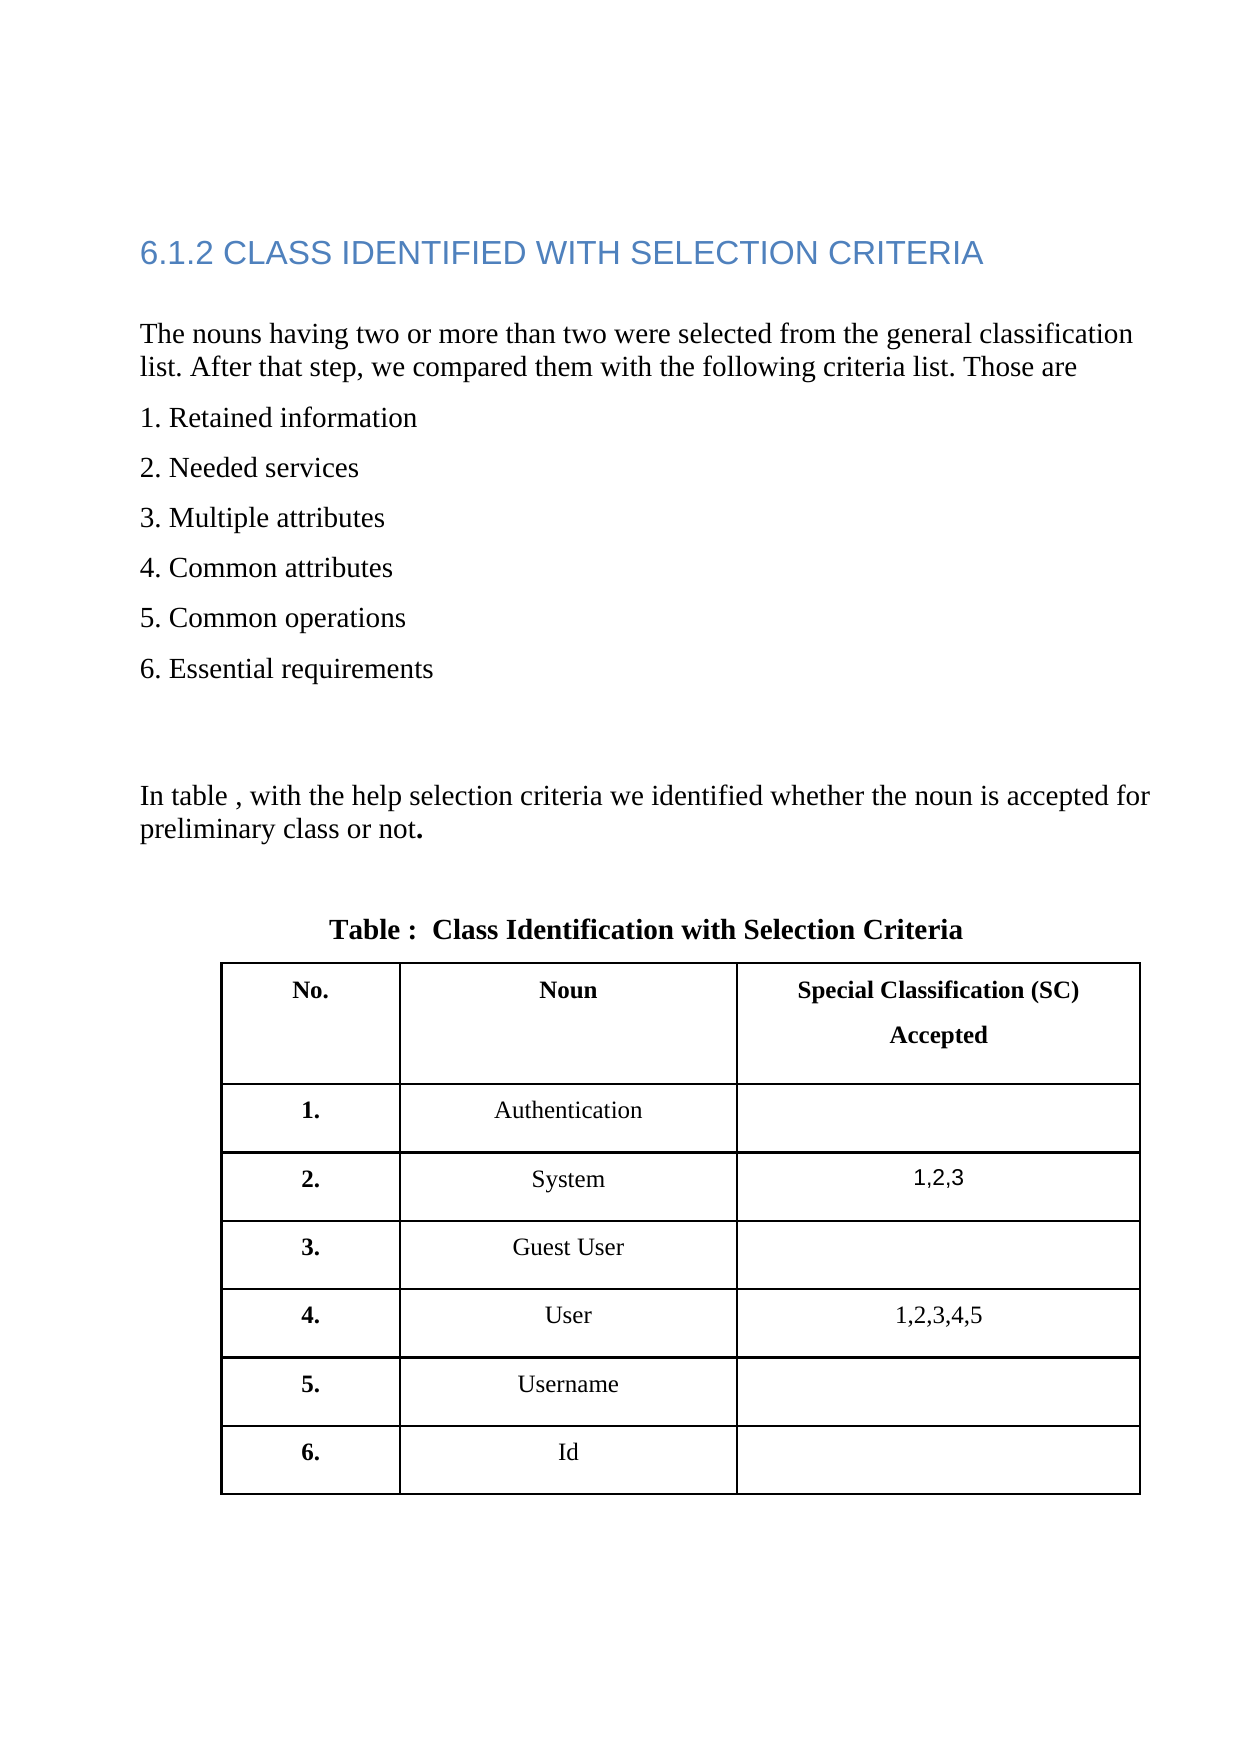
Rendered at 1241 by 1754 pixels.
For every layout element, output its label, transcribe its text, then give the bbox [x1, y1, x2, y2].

table_cell Guest User [401, 1222, 736, 1288]
table_cell Username [401, 1359, 736, 1425]
subtitle 6.1.2 CLASS IDENTIFIED WITH SELECTION CRITERIA [139, 233, 1153, 272]
text The nouns having two or more than two were selected from the general classification list. After that step, we compared them with the following criteria list. Those are [139, 316, 1153, 383]
text 5. Common operations [139, 601, 1153, 634]
text 1. Retained information [139, 400, 1153, 433]
table_header Noun [401, 964, 736, 1083]
table_cell 1,2,3,4,5 [738, 1290, 1139, 1356]
table_cell 4. [223, 1290, 399, 1356]
text 6. Essential requirements [139, 651, 1153, 684]
text Table : Class Identification with Selection Criteria [139, 912, 1153, 946]
table_cell User [401, 1290, 736, 1356]
text In table , with the help selection criteria we identified whether the noun is accepted for preliminary class or not. [139, 778, 1153, 845]
table_cell System [401, 1154, 736, 1220]
table_cell 6. [223, 1427, 399, 1493]
table_cell [738, 1085, 1139, 1151]
text 2. Needed services [139, 450, 1153, 483]
table_cell 1,2,3 [738, 1154, 1139, 1220]
table_cell [738, 1359, 1139, 1425]
table_cell [738, 1427, 1139, 1493]
table_cell 2. [223, 1154, 399, 1220]
table_cell [738, 1222, 1139, 1288]
table_cell 5. [223, 1359, 399, 1425]
table_header No. [223, 964, 399, 1083]
table_cell Authentication [401, 1085, 736, 1151]
text 3. Multiple attributes [139, 500, 1153, 534]
table_cell 3. [223, 1222, 399, 1288]
table_cell 1. [223, 1085, 399, 1151]
table_cell Id [401, 1427, 736, 1493]
table_header Special Classification (SC) Accepted [738, 964, 1139, 1083]
text 4. Common attributes [139, 550, 1153, 584]
